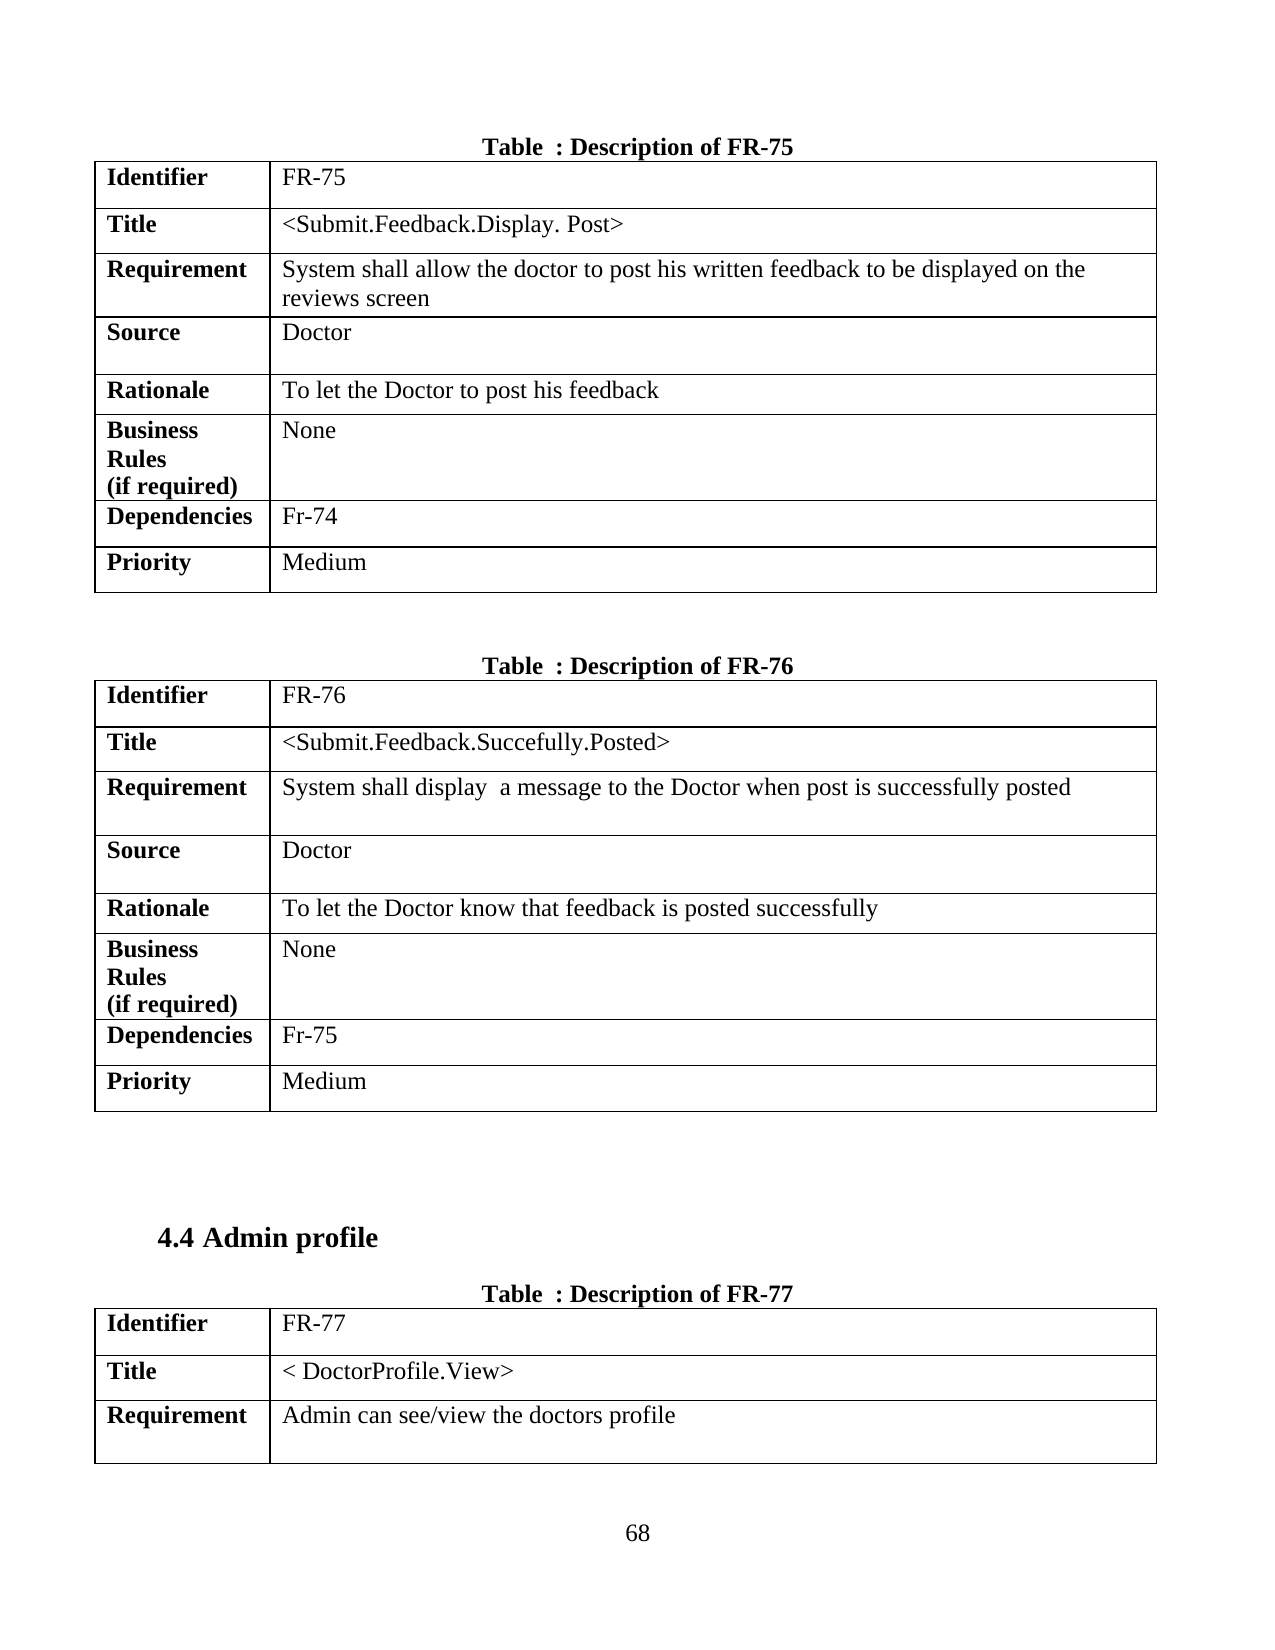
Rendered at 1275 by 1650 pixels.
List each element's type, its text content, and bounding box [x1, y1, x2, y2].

table_header Identifier [96, 162, 269, 208]
table_cell Requirement [96, 1401, 269, 1463]
table_cell Rationale [96, 375, 269, 414]
table_cell Rationale [96, 894, 269, 933]
table_cell < DoctorProfile.View> [271, 1356, 1156, 1400]
table_cell Requirement [96, 254, 269, 316]
table_cell Title [96, 728, 269, 771]
table_cell Requirement [96, 772, 269, 835]
table_cell To let the Doctor know that feedback is posted successfully [271, 894, 1156, 933]
table_cell Doctor [271, 318, 1156, 374]
text Table : Description of FR-76 [187, 651, 1088, 679]
table_cell System shall display a message to the Doctor when post is successfully posted [271, 772, 1156, 835]
table_cell Priority [96, 548, 269, 592]
table_cell Title [96, 209, 269, 253]
table_cell Medium [271, 548, 1156, 592]
text Table : Description of FR-75 [187, 132, 1088, 161]
table_cell Doctor [271, 836, 1156, 893]
table_header Identifier [96, 681, 269, 726]
table_cell Medium [271, 1066, 1156, 1111]
table_cell Admin can see/view the doctors profile [271, 1401, 1156, 1463]
table_cell Fr-74 [271, 501, 1156, 546]
table_cell Business Rules (if required) [96, 934, 269, 1019]
table_cell Title [96, 1356, 269, 1400]
table_cell <Submit.Feedback.Display. Post> [271, 209, 1156, 253]
table_cell System shall allow the doctor to post his written feedback to be displayed on the reviews screen [271, 254, 1156, 316]
table_header FR-76 [271, 681, 1156, 726]
table_header FR-75 [271, 162, 1156, 208]
table_header Identifier [96, 1309, 269, 1354]
table_cell None [271, 934, 1156, 1019]
table_cell Dependencies [96, 1020, 269, 1065]
table_cell None [271, 415, 1156, 500]
table_cell Business Rules (if required) [96, 415, 269, 500]
table_cell Source [96, 836, 269, 893]
table_cell Dependencies [96, 501, 269, 546]
table_cell Source [96, 318, 269, 374]
table_cell <Submit.Feedback.Succefully.Posted> [271, 728, 1156, 771]
subtitle Admin profile [157, 1220, 382, 1253]
table_header FR-77 [271, 1309, 1156, 1354]
table_cell Priority [96, 1066, 269, 1111]
table_cell Fr-75 [271, 1020, 1156, 1065]
table_cell To let the Doctor to post his feedback [271, 375, 1156, 414]
text Table : Description of FR-77 [481, 1279, 1231, 1308]
